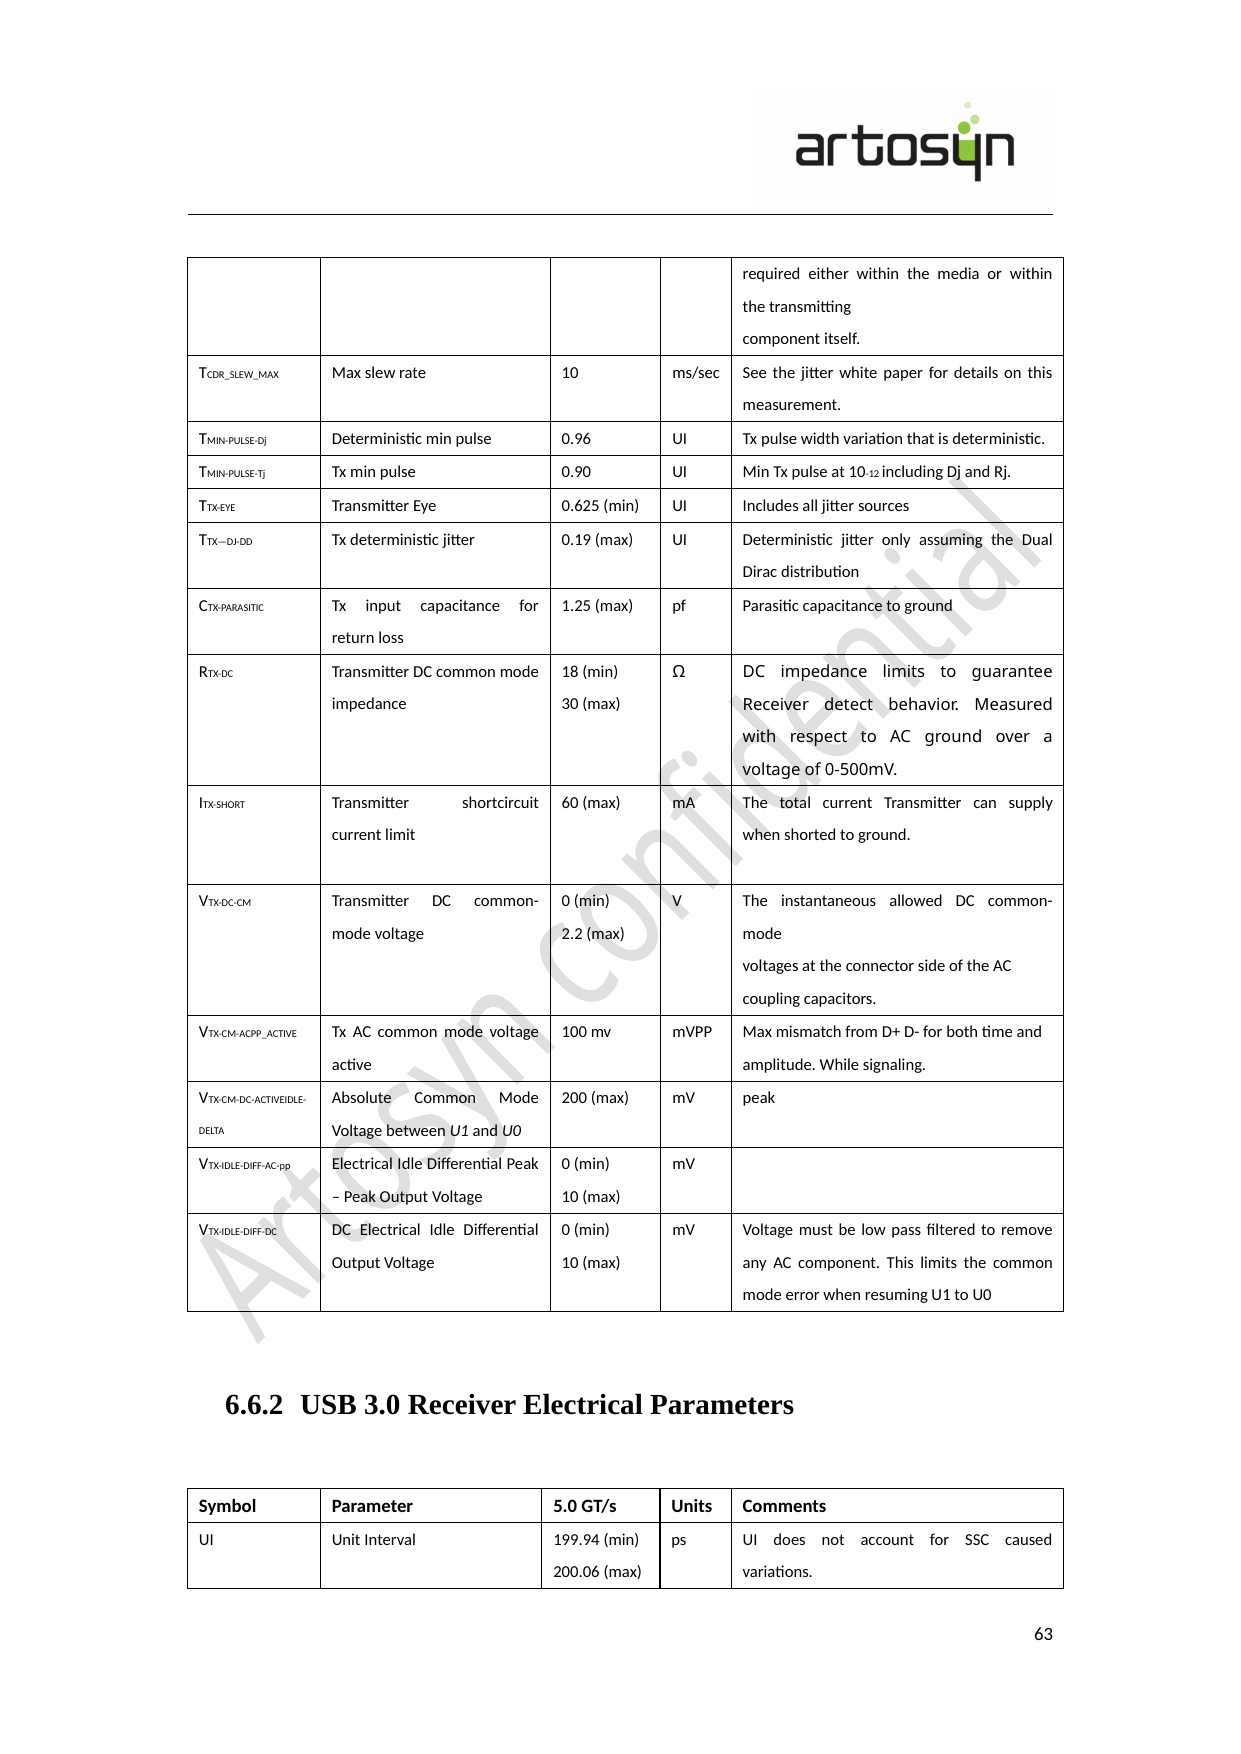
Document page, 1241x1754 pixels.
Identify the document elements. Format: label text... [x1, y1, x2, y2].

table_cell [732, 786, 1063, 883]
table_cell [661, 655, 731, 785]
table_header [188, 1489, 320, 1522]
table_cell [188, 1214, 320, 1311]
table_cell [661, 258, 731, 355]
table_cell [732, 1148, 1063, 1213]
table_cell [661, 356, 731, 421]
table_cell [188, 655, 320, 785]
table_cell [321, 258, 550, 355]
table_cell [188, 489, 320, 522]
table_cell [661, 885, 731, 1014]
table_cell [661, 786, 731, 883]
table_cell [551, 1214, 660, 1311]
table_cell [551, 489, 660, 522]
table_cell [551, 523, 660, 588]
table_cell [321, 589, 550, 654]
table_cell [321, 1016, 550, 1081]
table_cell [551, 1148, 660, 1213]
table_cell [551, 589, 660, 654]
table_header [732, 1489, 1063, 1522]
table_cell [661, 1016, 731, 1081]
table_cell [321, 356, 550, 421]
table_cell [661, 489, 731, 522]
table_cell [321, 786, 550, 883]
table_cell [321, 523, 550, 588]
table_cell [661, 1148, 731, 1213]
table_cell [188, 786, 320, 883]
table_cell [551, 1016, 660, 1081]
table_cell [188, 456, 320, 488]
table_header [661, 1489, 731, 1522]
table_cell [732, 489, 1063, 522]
subtitle USB 3.0 Receiver Electrical Parameters [225, 1372, 1053, 1437]
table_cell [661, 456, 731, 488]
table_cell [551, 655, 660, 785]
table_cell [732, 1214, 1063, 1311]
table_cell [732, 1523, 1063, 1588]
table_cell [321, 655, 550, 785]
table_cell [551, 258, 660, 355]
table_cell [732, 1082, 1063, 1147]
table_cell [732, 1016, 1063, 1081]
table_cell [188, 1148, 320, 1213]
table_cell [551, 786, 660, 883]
picture [755, 88, 1053, 212]
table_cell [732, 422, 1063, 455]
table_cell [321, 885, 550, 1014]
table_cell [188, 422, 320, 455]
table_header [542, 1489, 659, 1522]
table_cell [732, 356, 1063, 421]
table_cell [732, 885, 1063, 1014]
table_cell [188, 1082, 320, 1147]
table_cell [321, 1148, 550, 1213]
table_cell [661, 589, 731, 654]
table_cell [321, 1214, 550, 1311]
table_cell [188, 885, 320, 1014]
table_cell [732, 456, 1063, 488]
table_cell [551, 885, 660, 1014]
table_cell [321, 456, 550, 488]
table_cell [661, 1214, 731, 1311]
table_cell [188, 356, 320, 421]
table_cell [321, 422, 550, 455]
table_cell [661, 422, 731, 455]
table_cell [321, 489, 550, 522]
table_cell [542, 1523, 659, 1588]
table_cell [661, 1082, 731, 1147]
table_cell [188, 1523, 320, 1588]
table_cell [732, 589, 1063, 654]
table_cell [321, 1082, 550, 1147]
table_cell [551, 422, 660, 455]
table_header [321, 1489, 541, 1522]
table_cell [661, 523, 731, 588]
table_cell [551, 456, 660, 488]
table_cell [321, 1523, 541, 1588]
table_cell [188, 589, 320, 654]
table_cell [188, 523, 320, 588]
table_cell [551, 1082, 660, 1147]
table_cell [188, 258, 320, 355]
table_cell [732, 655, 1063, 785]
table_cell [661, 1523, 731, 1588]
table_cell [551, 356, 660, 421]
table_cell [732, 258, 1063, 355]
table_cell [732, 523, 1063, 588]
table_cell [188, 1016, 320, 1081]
